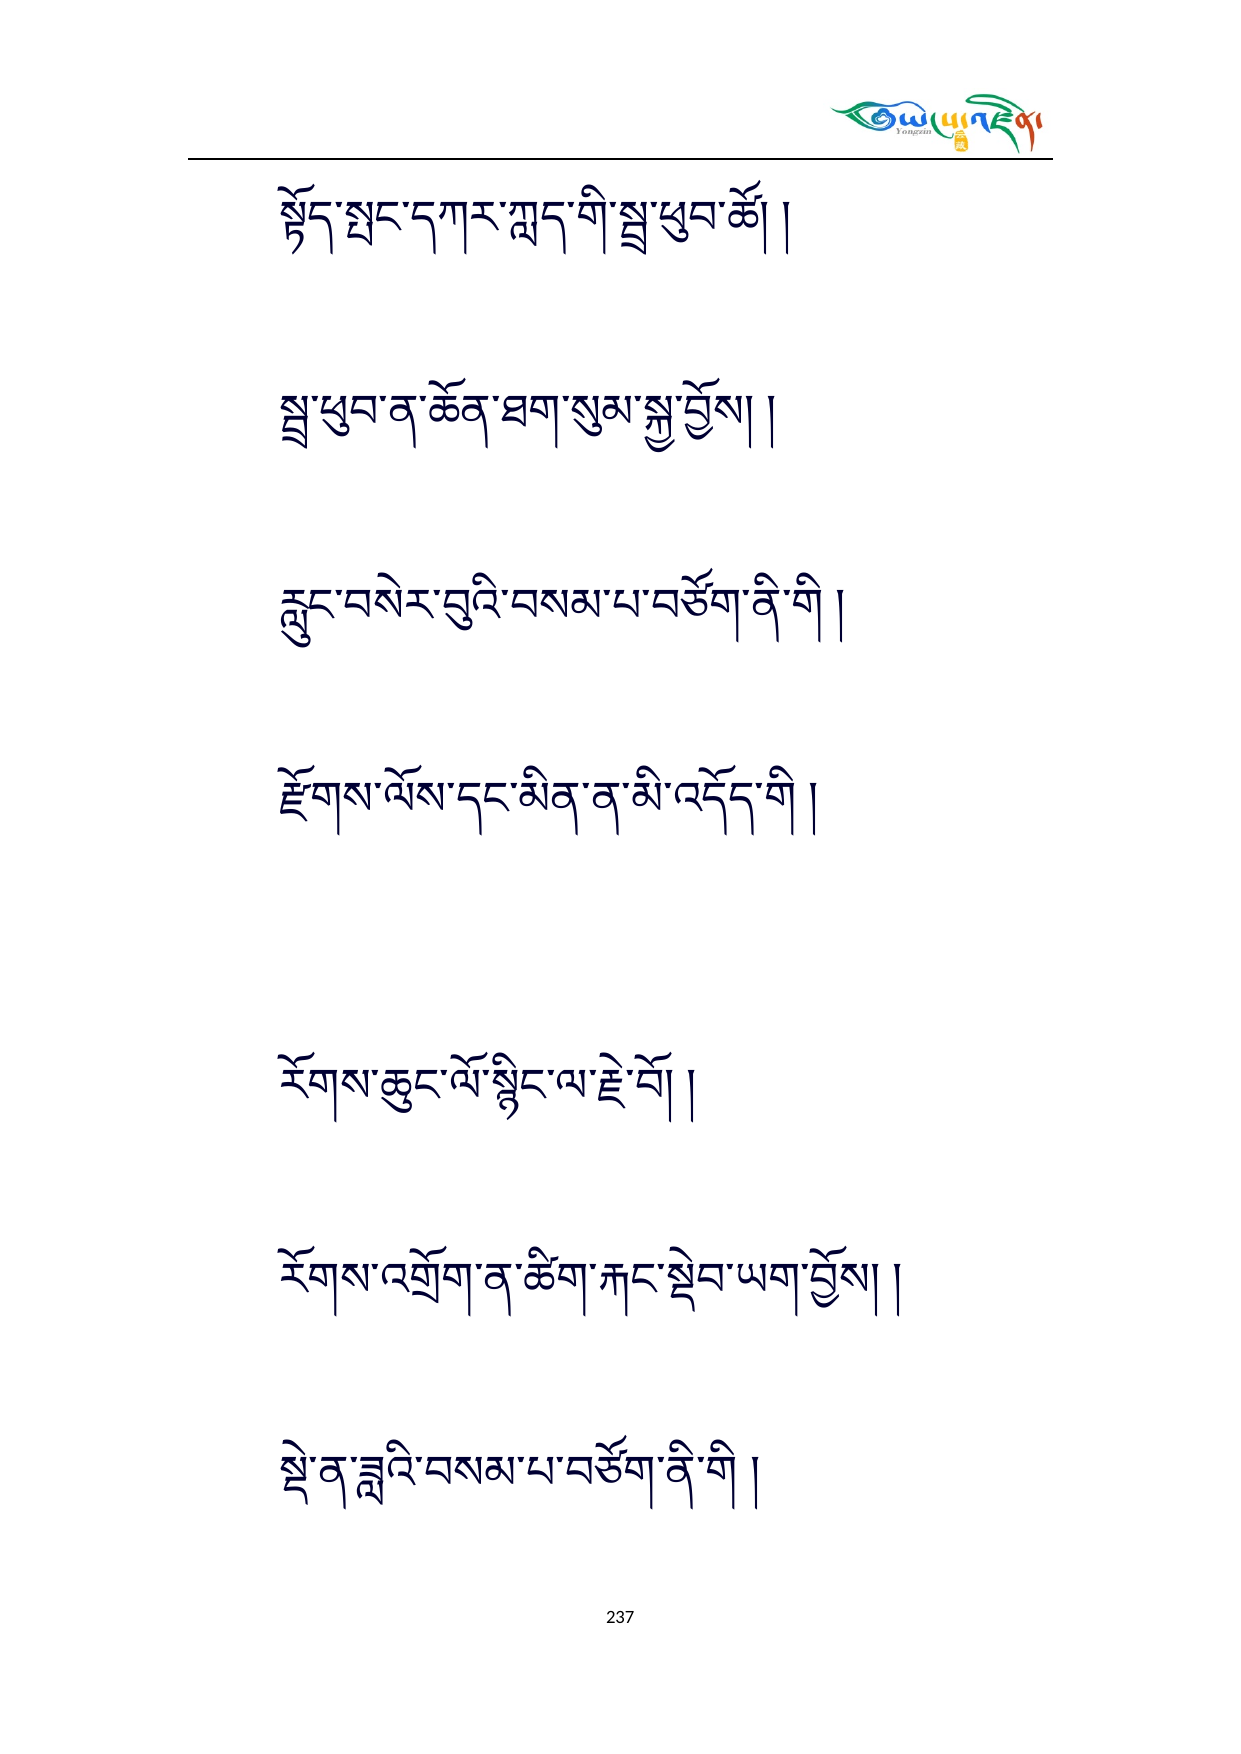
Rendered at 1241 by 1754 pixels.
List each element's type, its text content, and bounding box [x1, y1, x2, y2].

text རོགས་ཆུང་ལོ་སྙིང་ལ་རྗེ་བོ། ། [187, 1034, 1053, 1163]
text རླུང་བསེར་བུའི་བསམ་པ་བཙོག་ནི་གི ། [187, 554, 1053, 683]
text རོགས་འགྲོག་ན་ཚིག་རྐང་སྡེབ་ཡག་བྱོས། ། [187, 1228, 1053, 1357]
text རྫོགས་ལོས་དང་མིན་ན་མི་འདོད་གི ། [187, 747, 1053, 876]
text སྦྲ་ཕུབ་ན་ཆོན་ཐག་སུམ་སྐྱ་བྱོས། ། [187, 360, 1053, 489]
picture [823, 88, 1053, 156]
text སྡེ་ན་ཟླའི་བསམ་པ་བཙོག་ནི་གི ། [187, 1422, 1053, 1551]
text སྟོད་སྤང་དཀར་ཀླད་གི་སྦྲ་ཕུབ་ཚོ། ། [187, 167, 1053, 296]
